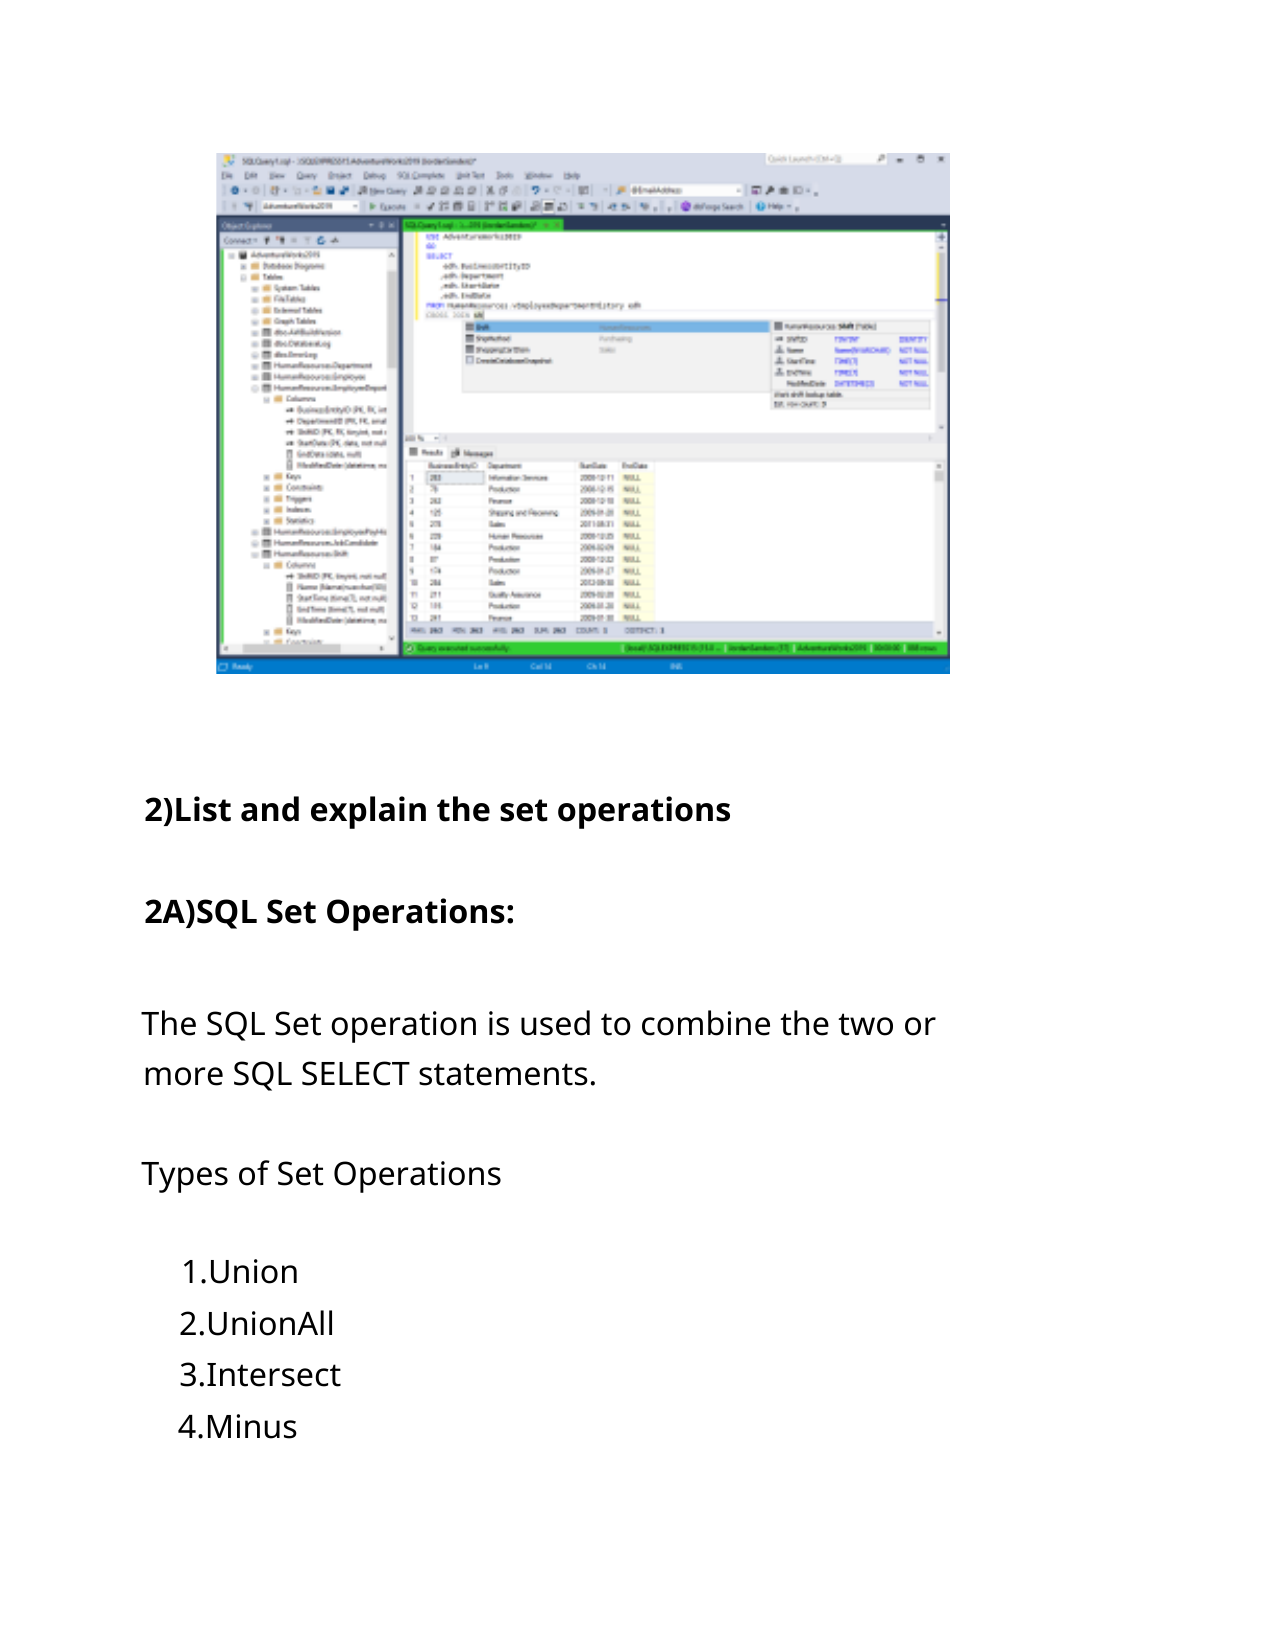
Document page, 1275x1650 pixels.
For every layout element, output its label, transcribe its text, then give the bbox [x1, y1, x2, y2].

text 2)List and explain the set operations 2A)SQL Set Operations: [144, 787, 839, 932]
text 3.Intersect [179, 1352, 1038, 1396]
text 4.Minus [178, 1404, 1038, 1448]
text The SQL Set operation is used to combine the two or more SQL SELECT statements. [141, 1000, 992, 1095]
text Types of Set Operations [141, 1151, 1038, 1195]
picture [216, 153, 950, 674]
text 2.UnionAll [179, 1301, 1038, 1345]
text 1.Union [181, 1249, 1038, 1293]
